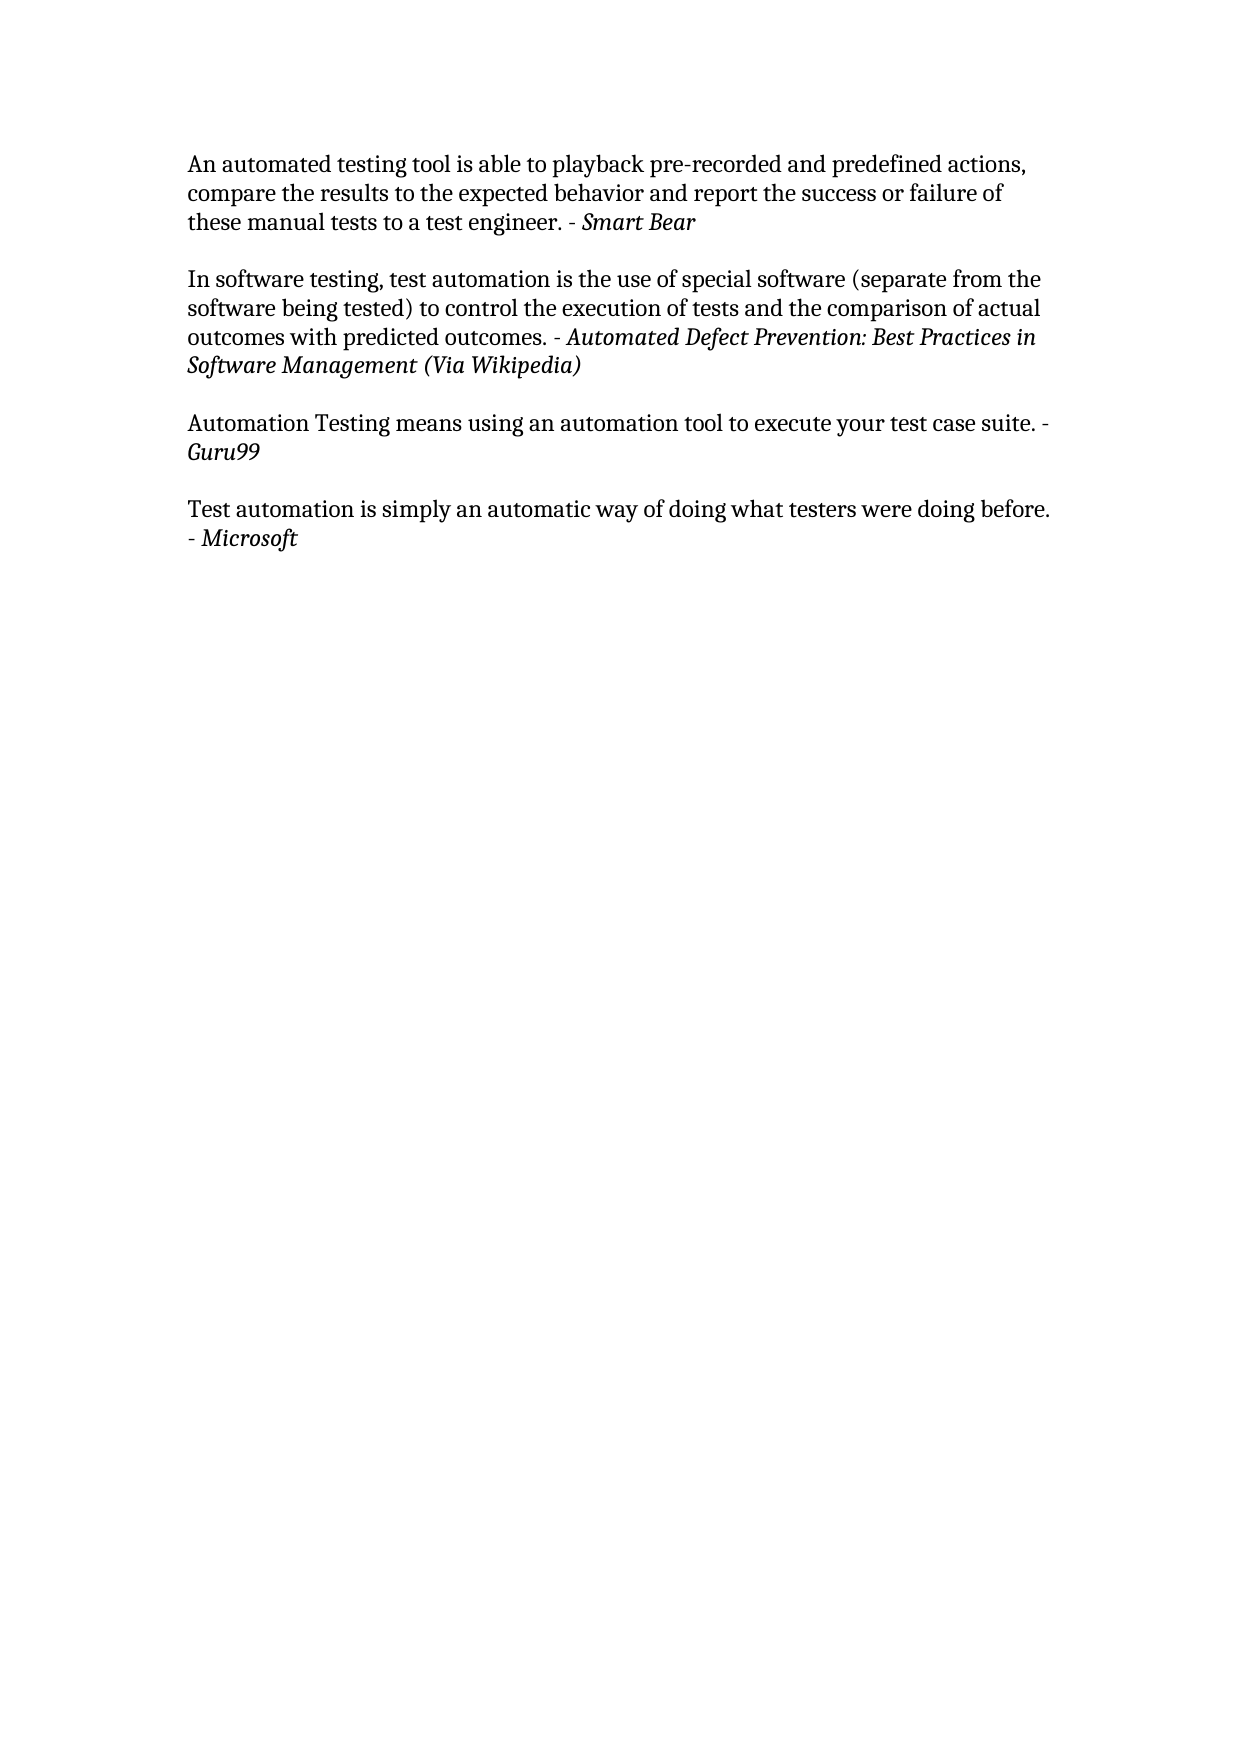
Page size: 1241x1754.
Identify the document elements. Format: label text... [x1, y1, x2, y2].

text An automated testing tool is able to playback pre-recorded and predefined actions, compare the results to the expected behavior and report the success or failure of these manual tests to a test engineer. - Smart Bear [187, 150, 1053, 236]
text Automation Testing means using an automation tool to execute your test case suite. - Guru99 [187, 409, 1053, 466]
text In software testing, test automation is the use of special software (separate from the software being tested) to control the execution of tests and the comparison of actual outcomes with predicted outcomes. - Automated Defect Prevention: Best Practices in Software Management (Via Wikipedia) [187, 265, 1053, 380]
text Test automation is simply an automatic way of doing what testers were doing before. - Microsoft [187, 495, 1053, 552]
